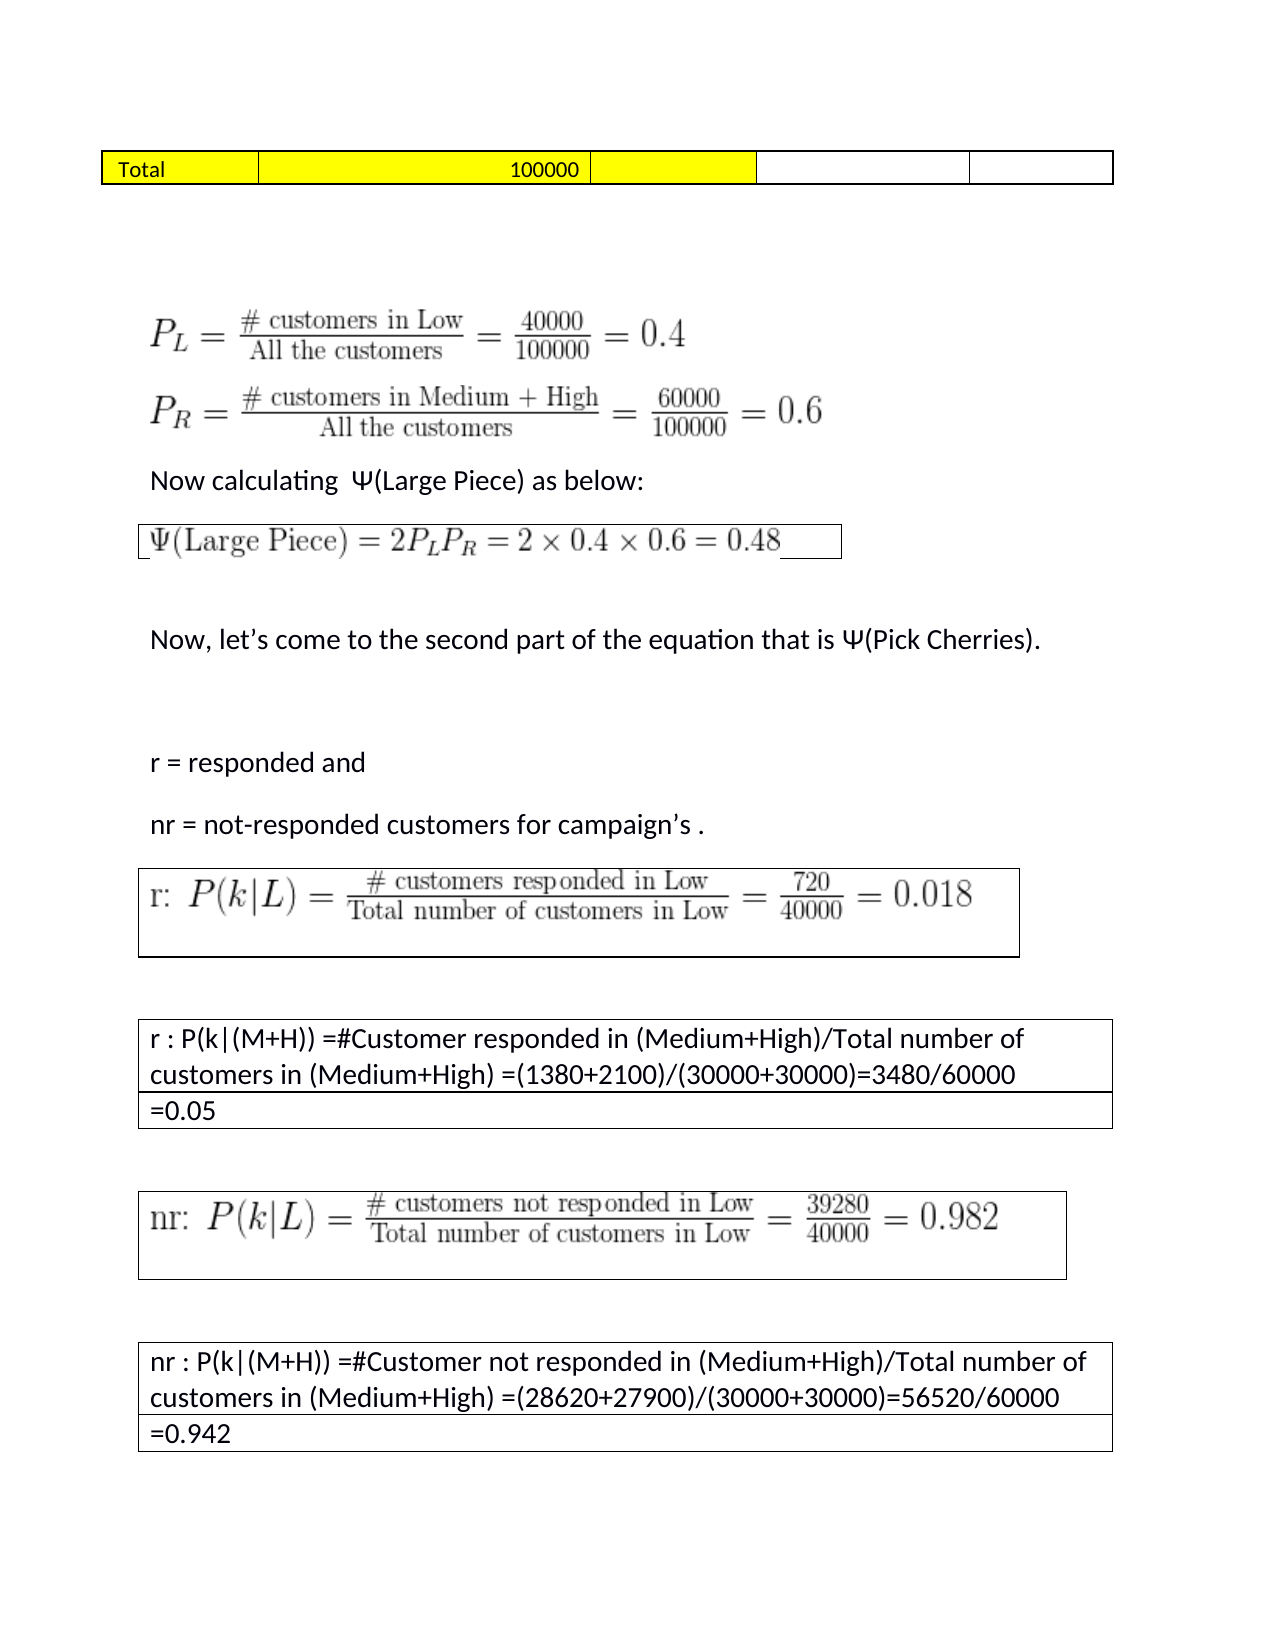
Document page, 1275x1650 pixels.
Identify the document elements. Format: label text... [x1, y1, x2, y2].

table_cell [970, 152, 1112, 183]
table_header [139, 525, 150, 558]
text Now, let’s come to the second part of the equation that is Ψ(Pick Cherries). [150, 621, 1125, 657]
table_cell 100000 [259, 152, 590, 183]
picture [150, 869, 973, 921]
table_header [780, 525, 841, 558]
table_cell =0.942 [139, 1415, 1112, 1451]
table_header [139, 1192, 1066, 1279]
table_cell [757, 152, 969, 183]
table_header [139, 869, 1019, 956]
table_header r : P(k|(M+H)) =#Customer responded in (Medium+High)/Total number of customers in (Medium+High) =(1380+2100)/(30000+30000)=3480/60000 [139, 1020, 1112, 1091]
picture [150, 525, 780, 559]
picture [150, 308, 686, 361]
table_cell =0.05 [139, 1093, 1112, 1128]
table_header nr : P(k|(M+H)) =#Customer not responded in (Medium+High)/Total number of customers in (Medium+High) =(28620+27900)/(30000+30000)=56520/60000 [139, 1343, 1112, 1414]
picture [150, 1192, 998, 1244]
text Now calculating Ψ(Large Piece) as below: [150, 462, 1125, 498]
text nr = not-responded customers for campaign’s . [150, 806, 1125, 842]
picture [150, 385, 823, 438]
table_cell Total [103, 152, 258, 183]
table_cell [591, 152, 756, 183]
text r = responded and [150, 744, 1125, 780]
